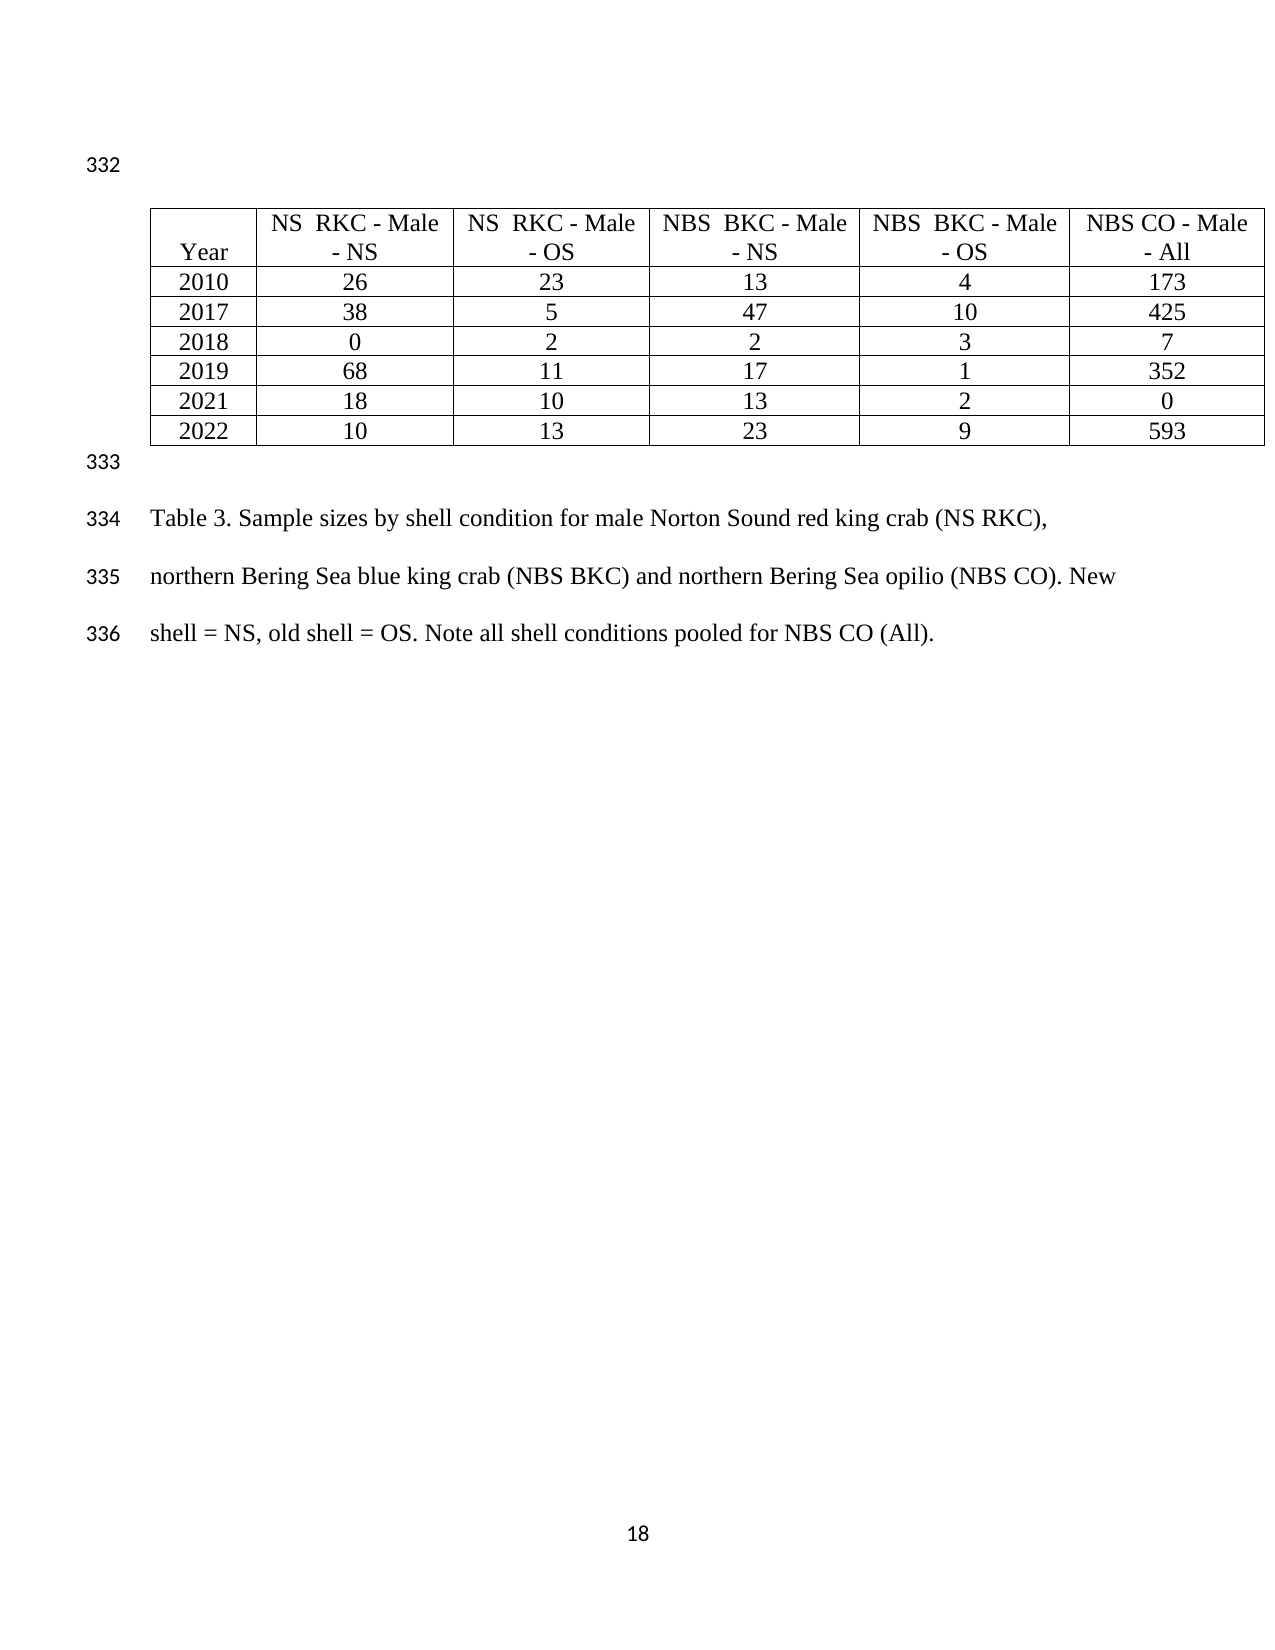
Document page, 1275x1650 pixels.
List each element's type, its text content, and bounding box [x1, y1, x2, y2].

table_cell 3 [860, 327, 1069, 355]
table_cell 10 [860, 297, 1069, 326]
table_cell 1 [860, 356, 1069, 385]
table_cell 10 [257, 416, 453, 445]
text Table 3. Sample sizes by shell condition for male Norton Sound red king crab (NS RKC), northern Bering Sea blue king crab (NBS BKC) and northern Bering Sea opilio (NBS CO). New shell = NS, old shell = OS. Note all shell conditions pooled for NBS CO (All). [150, 503, 1125, 647]
table_cell 0 [257, 327, 453, 355]
table_cell 23 [650, 416, 859, 445]
table_header NBS BKC - Male - OS [860, 209, 1069, 266]
table_cell 13 [650, 267, 859, 296]
table_cell 352 [1070, 356, 1264, 385]
table_cell 10 [454, 386, 649, 415]
table_cell 2 [860, 386, 1069, 415]
table_header Year [151, 209, 256, 266]
table_cell 2019 [151, 356, 256, 385]
table_cell 593 [1070, 416, 1264, 445]
table_cell 11 [454, 356, 649, 385]
table_cell 173 [1070, 267, 1264, 296]
table_cell 2 [454, 327, 649, 355]
table_header NS RKC - Male - NS [257, 209, 453, 266]
table_cell 2 [650, 327, 859, 355]
table_cell 47 [650, 297, 859, 326]
table_cell 2021 [151, 386, 256, 415]
table_cell 2022 [151, 416, 256, 445]
table_cell 2010 [151, 267, 256, 296]
table_cell 18 [257, 386, 453, 415]
table_cell 2017 [151, 297, 256, 326]
table_header NS RKC - Male - OS [454, 209, 649, 266]
table_cell 0 [1070, 386, 1264, 415]
table_cell 68 [257, 356, 453, 385]
table_cell 23 [454, 267, 649, 296]
table_cell 7 [1070, 327, 1264, 355]
table_cell 5 [454, 297, 649, 326]
table_cell 13 [650, 386, 859, 415]
table_cell 17 [650, 356, 859, 385]
table_header NBS BKC - Male - NS [650, 209, 859, 266]
table_header NBS CO - Male - All [1070, 209, 1264, 266]
table_cell 4 [860, 267, 1069, 296]
table_cell 425 [1070, 297, 1264, 326]
table_cell 2018 [151, 327, 256, 355]
table_cell 26 [257, 267, 453, 296]
table_cell 38 [257, 297, 453, 326]
table_cell 13 [454, 416, 649, 445]
table_cell 9 [860, 416, 1069, 445]
